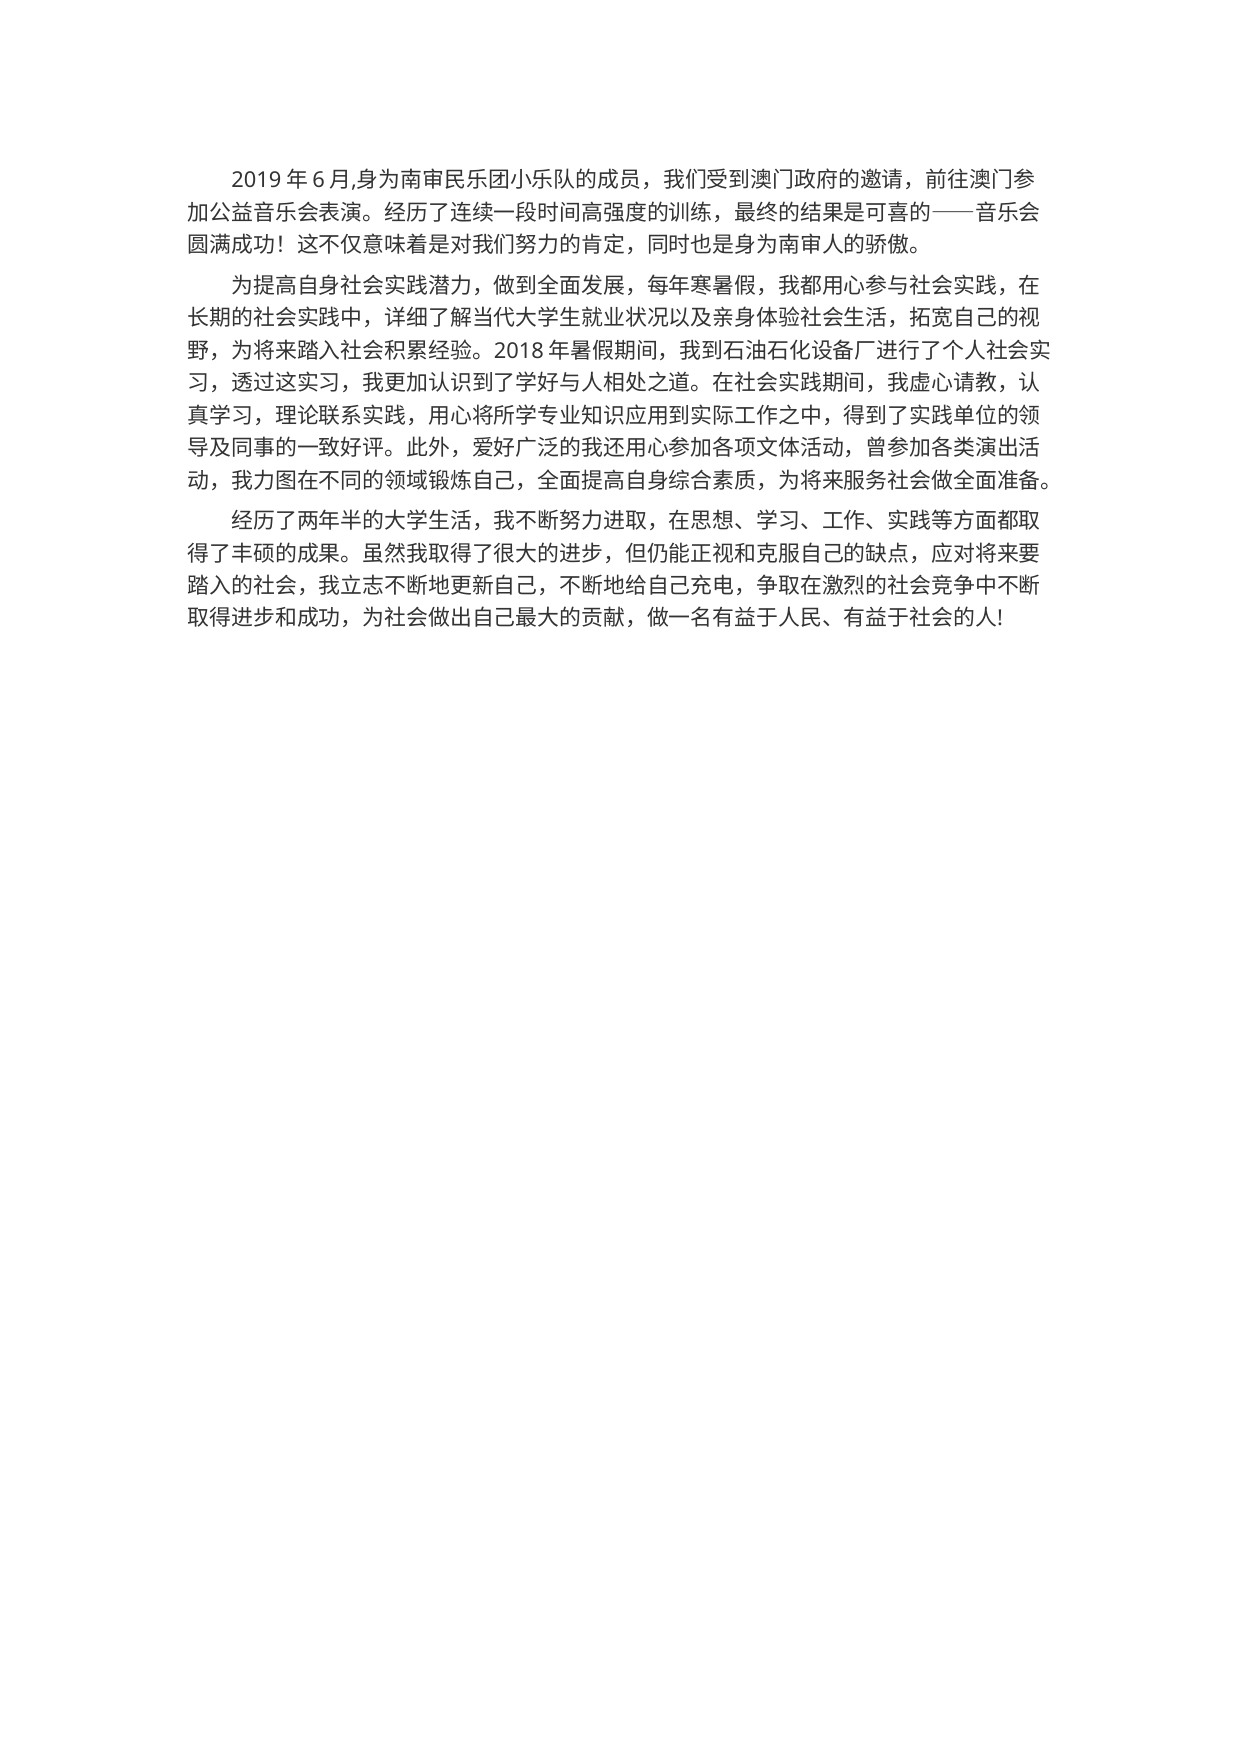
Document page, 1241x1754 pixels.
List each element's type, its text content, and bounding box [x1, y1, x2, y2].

text 经历了两年半的大学生活，我不断努力进取，在思想、学习、工作、实践等方面都取得了丰硕的成果。虽然我取得了很大的进步，但仍能正视和克服自己的缺点，应对将来要踏入的社会，我立志不断地更新自己，不断地给自己充电，争取在激烈的社会竞争中不断取得进步和成功，为社会做出自己最大的贡献，做一名有益于人民、有益于社会的人! [187, 503, 1053, 633]
text 为提高自身社会实践潜力，做到全面发展，每年寒暑假，我都用心参与社会实践，在长期的社会实践中，详细了解当代大学生就业状况以及亲身体验社会生活，拓宽自己的视野，为将来踏入社会积累经验。2018年暑假期间，我到石油石化设备厂进行了个人社会实习，透过这实习，我更加认识到了学好与人相处之道。在社会实践期间，我虚心请教，认真学习，理论联系实践，用心将所学专业知识应用到实际工作之中，得到了实践单位的领导及同事的一致好评。此外，爱好广泛的我还用心参加各项文体活动，曾参加各类演出活动，我力图在不同的领域锻炼自己，全面提高自身综合素质，为将来服务社会做全面准备。 [187, 267, 1053, 495]
text 2019年6月,身为南审民乐团小乐队的成员，我们受到澳门政府的邀请，前往澳门参加公益音乐会表演。经历了连续一段时间高强度的训练，最终的结果是可喜的——音乐会圆满成功！这不仅意味着是对我们努力的肯定，同时也是身为南审人的骄傲。 [187, 162, 1053, 259]
